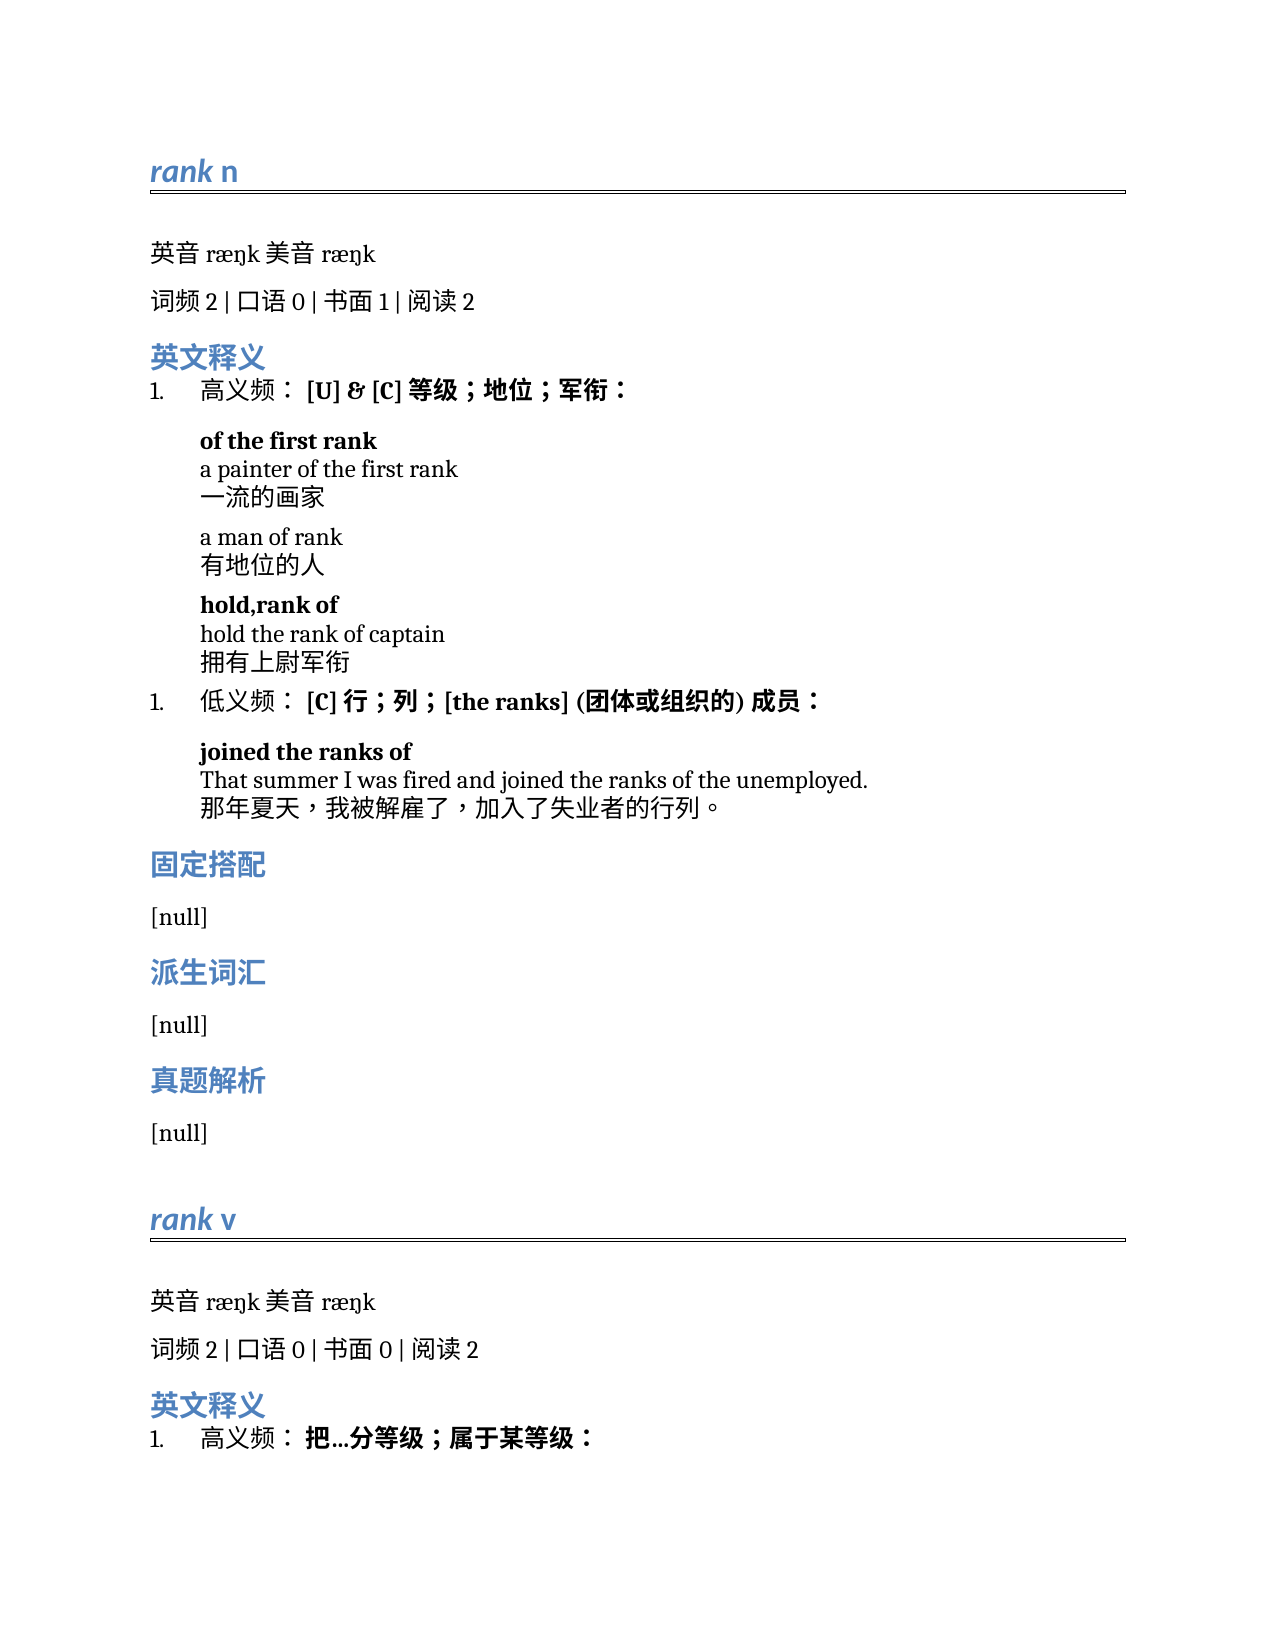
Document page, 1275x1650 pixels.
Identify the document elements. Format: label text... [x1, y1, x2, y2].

subtitle 固定搭配 [150, 844, 1125, 884]
subtitle 英文释义 [150, 1385, 1125, 1425]
list 高义频： 把…分等级；属于某等级： [150, 1425, 1125, 1454]
text 词频 2 | 口语 0 | 书面 1 | 阅读 2 [150, 288, 1125, 317]
text a man of rank 有地位的人 [200, 523, 1075, 581]
text hold,rank of hold the rank of captain 拥有上尉军衔 [200, 591, 1075, 677]
subtitle 英文释义 [150, 337, 1125, 377]
text of the first rank a painter of the first rank 一流的画家 [200, 427, 1075, 513]
text [null] [150, 1011, 1125, 1040]
text 英音 ræŋk 美音 ræŋk [150, 1288, 1125, 1317]
subtitle 派生词汇 [150, 953, 1125, 992]
subtitle rank n [150, 150, 1125, 190]
text [null] [150, 1119, 1125, 1148]
text joined the ranks of That summer I was fired and joined the ranks of the unemployed. 那年夏天，我被解雇了，加入了失业者的行列。 [200, 737, 1075, 824]
text [null] [150, 903, 1125, 932]
subtitle 真题解析 [150, 1061, 1125, 1100]
list 高义频： [U] & [C] 等级；地位；军衔： [150, 377, 1125, 406]
text 英音 ræŋk 美音 ræŋk [150, 240, 1125, 269]
text 词频 2 | 口语 0 | 书面 0 | 阅读 2 [150, 1336, 1125, 1364]
list 低义频： [C] 行；列；[the ranks] (团体或组织的) 成员： [150, 688, 1125, 717]
subtitle rank v [150, 1198, 1125, 1238]
